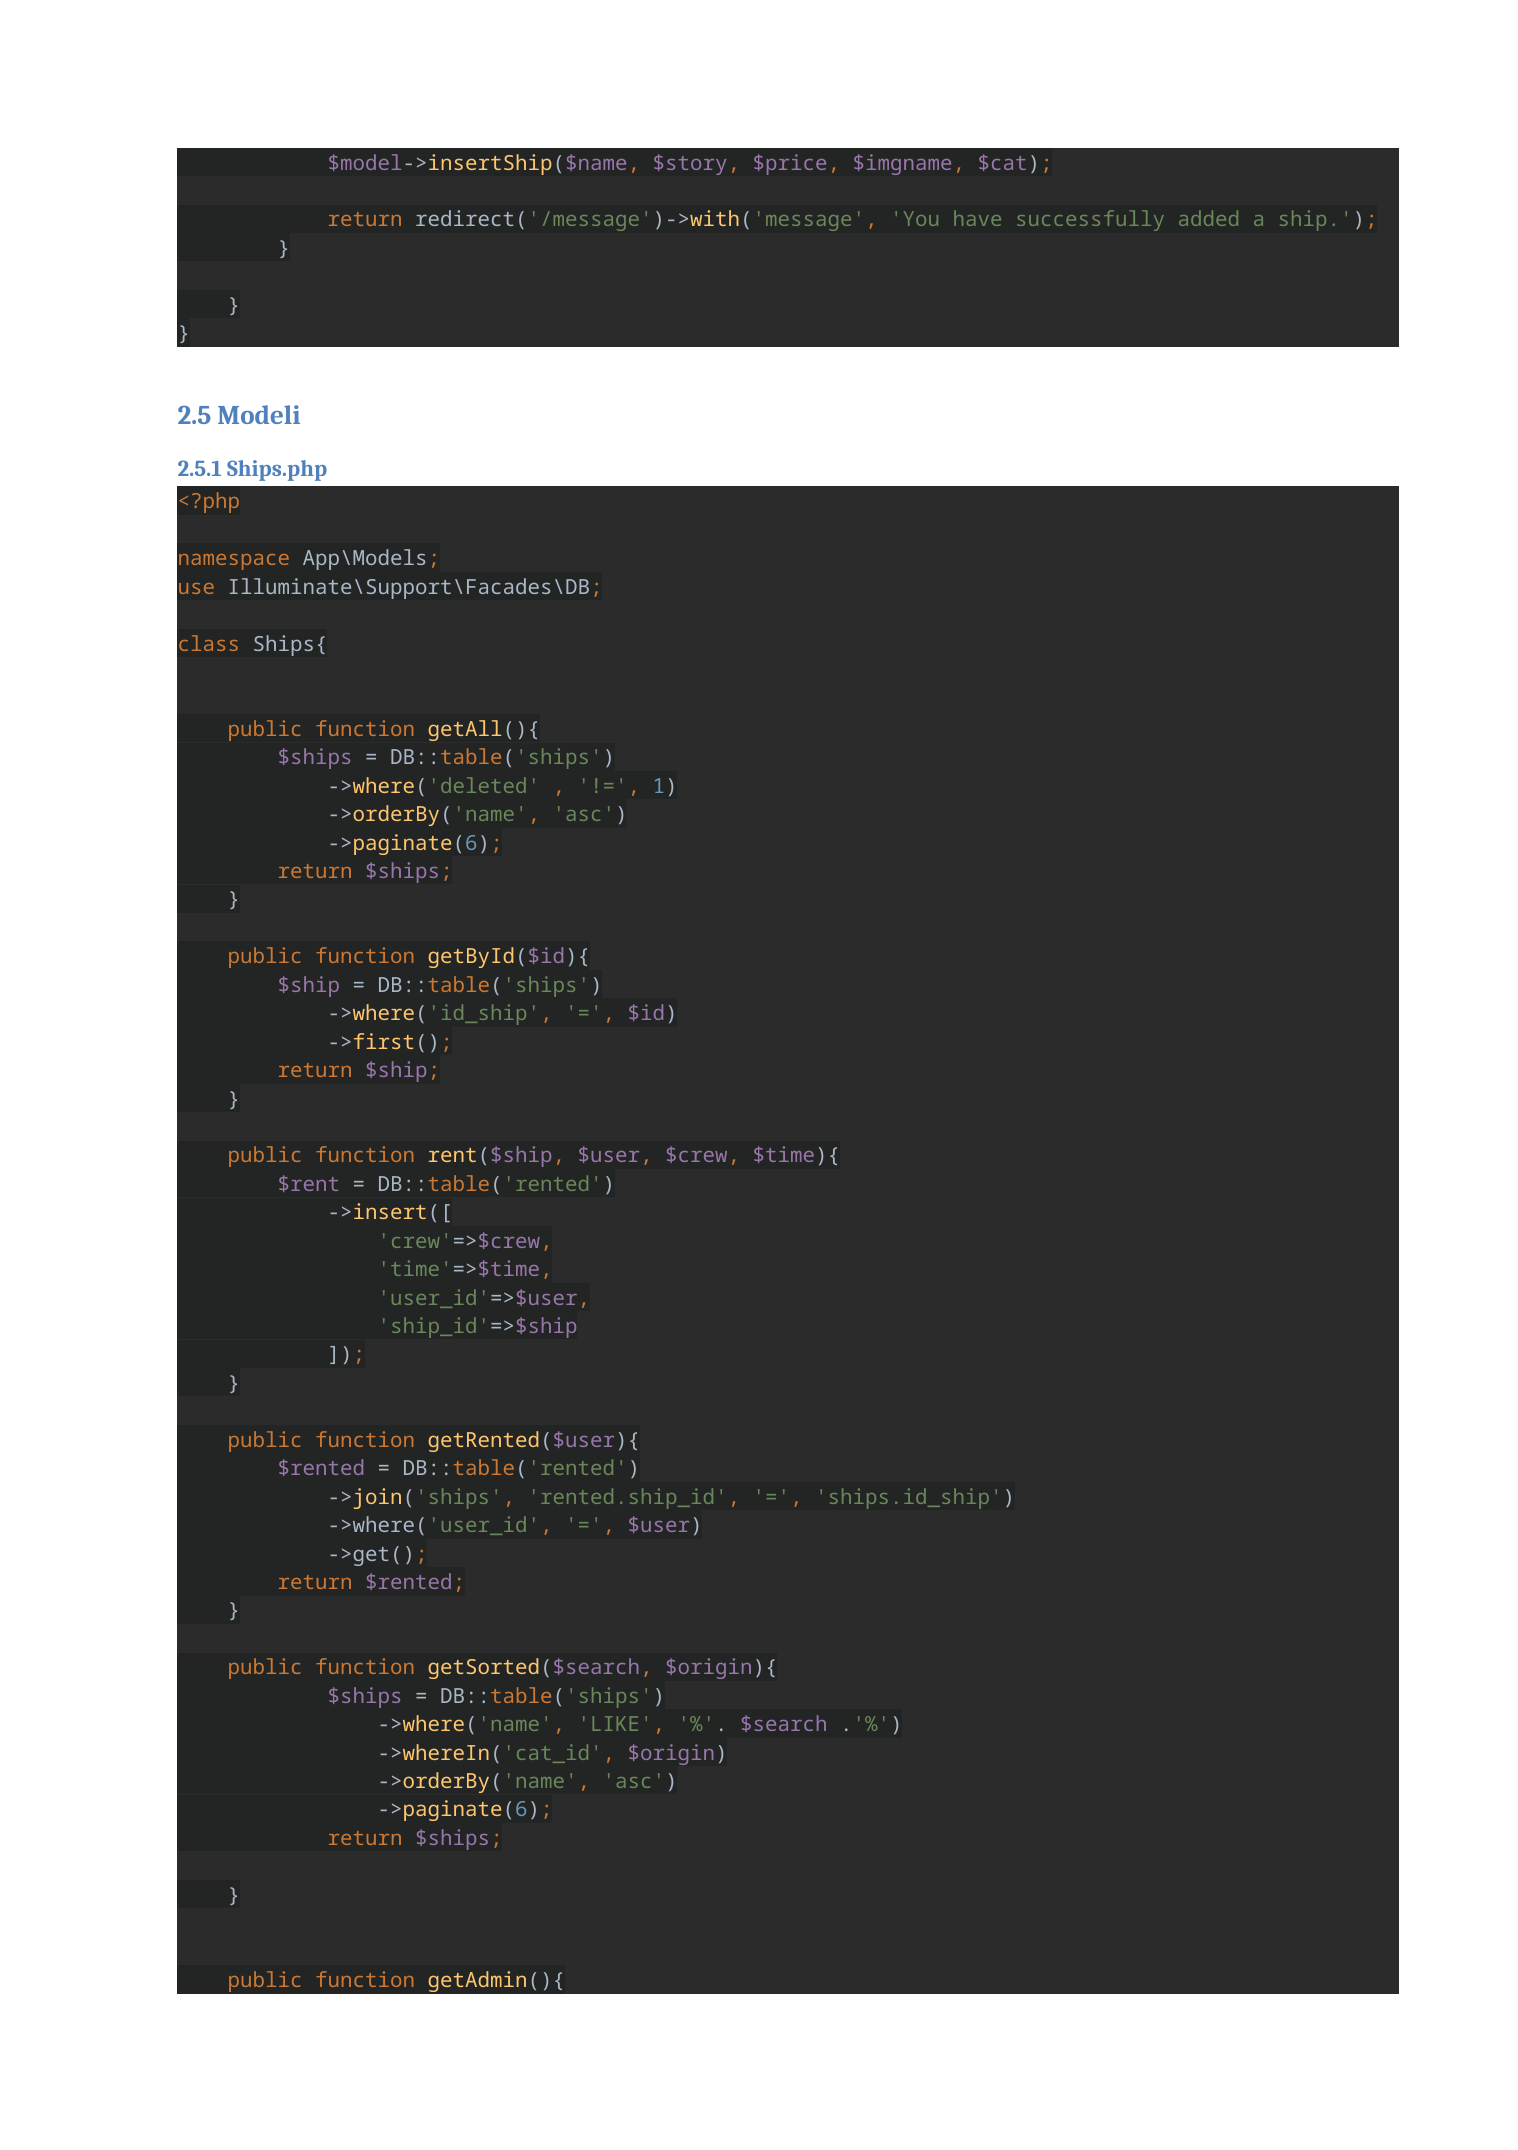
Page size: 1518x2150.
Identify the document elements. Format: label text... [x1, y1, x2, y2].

subtitle 2.5.1 Ships.php [177, 456, 1399, 483]
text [177, 486, 1399, 1994]
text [177, 148, 1399, 347]
subtitle 2.5 Modeli [177, 400, 1399, 431]
